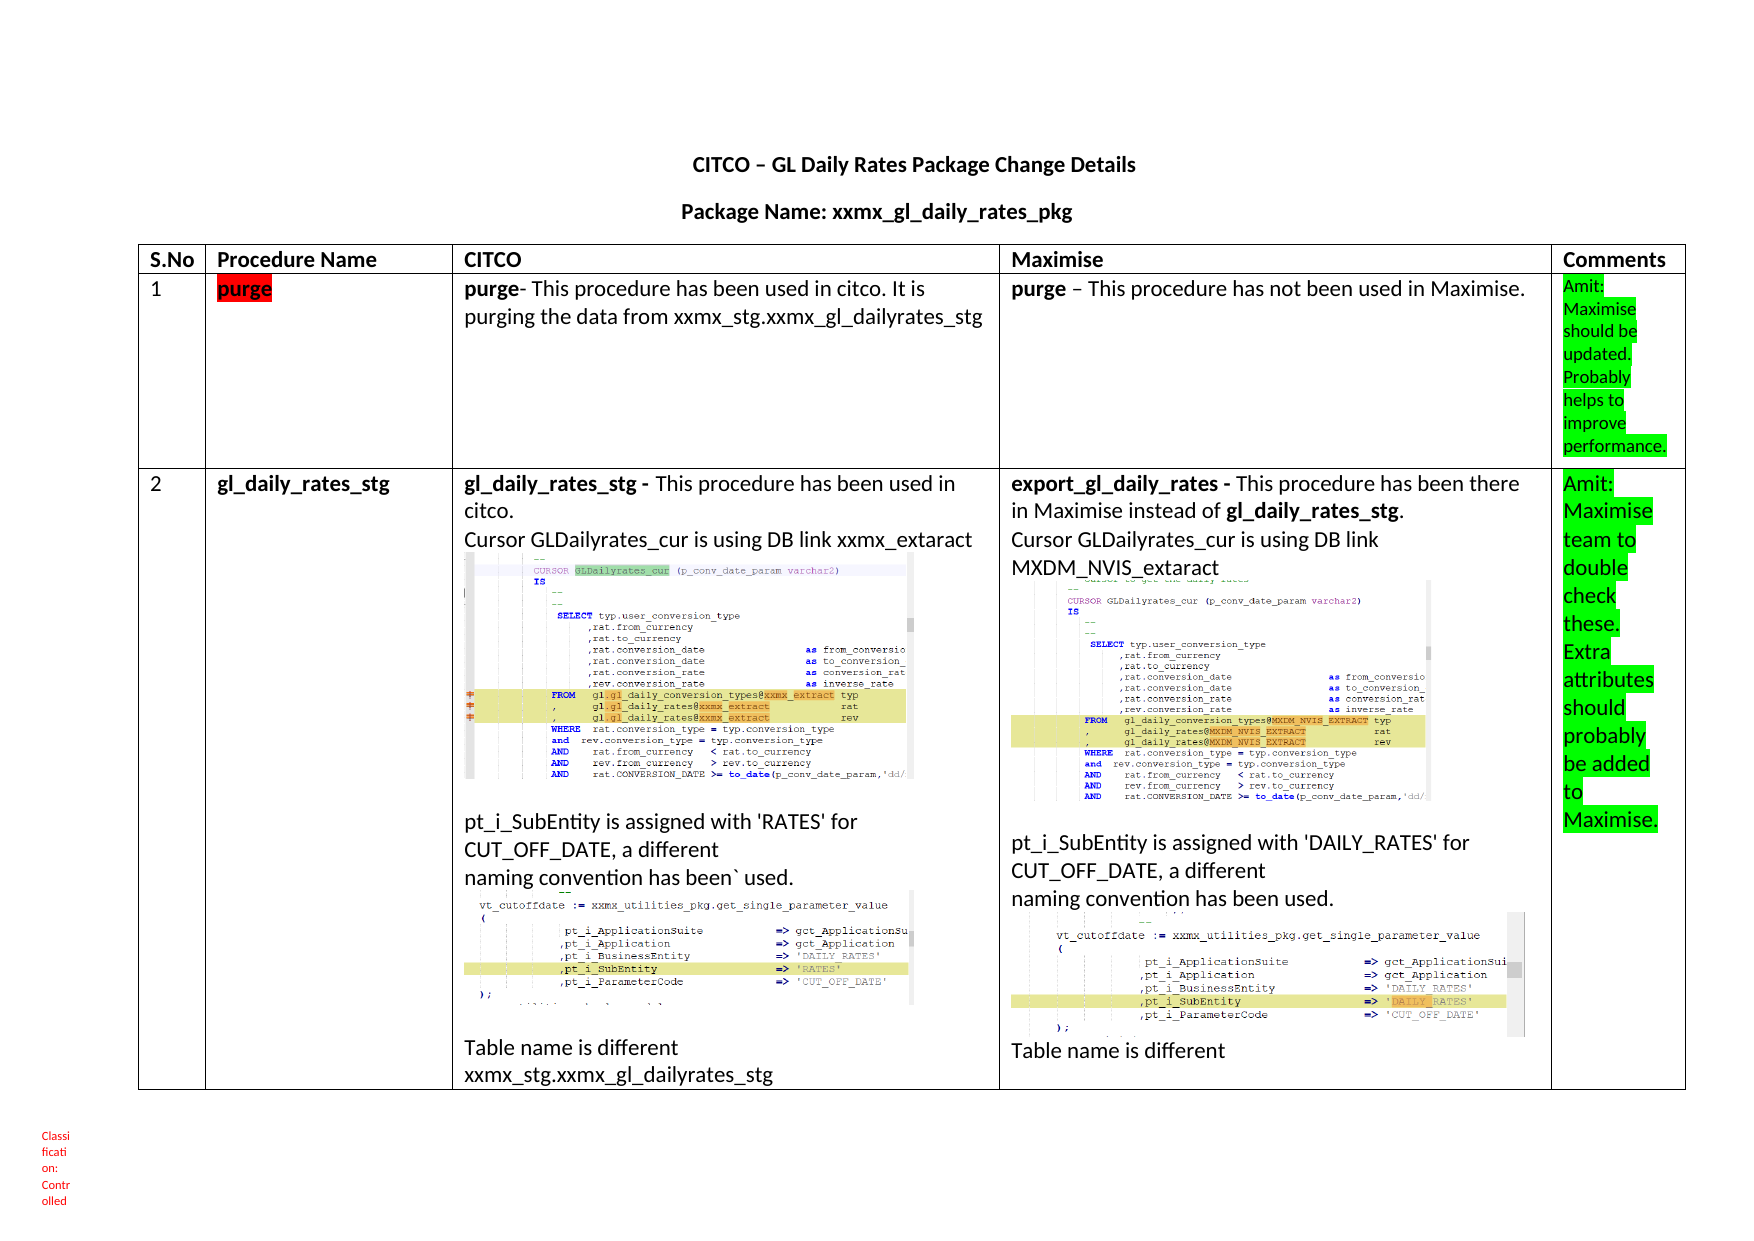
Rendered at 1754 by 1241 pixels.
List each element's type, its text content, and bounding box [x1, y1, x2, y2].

table_cell purge- This procedure has been used in citco. It is purging the data from xxmx_stg.xxmx_gl_dailyrates_stg [453, 274, 999, 468]
table_header Maximise [1000, 245, 1551, 273]
picture [1011, 580, 1432, 801]
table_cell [1552, 469, 1685, 1089]
table_cell gl_daily_rates_stg [206, 469, 452, 1089]
table_header CITCO [453, 245, 999, 273]
table_cell 2 [139, 469, 205, 1089]
table_header Procedure Name [206, 245, 452, 273]
picture [1011, 912, 1525, 1037]
text CITCO – GL Daily Rates Package Change Details [150, 150, 1604, 178]
table_cell purge – This procedure has not been used in Maximise. [1000, 274, 1551, 468]
table_header S.No [139, 245, 205, 273]
picture [464, 890, 914, 1005]
table_header Comments [1552, 245, 1685, 273]
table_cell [1000, 469, 1551, 1089]
table_cell 1 [139, 274, 205, 468]
text Package Name: xxmx_gl_daily_rates_pkg [150, 197, 1604, 225]
table_cell Amit: Maximise should be updated. Probably helps to improve performance. [1552, 274, 1685, 468]
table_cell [453, 469, 999, 1089]
table_cell purge [206, 274, 452, 468]
picture [464, 552, 914, 779]
